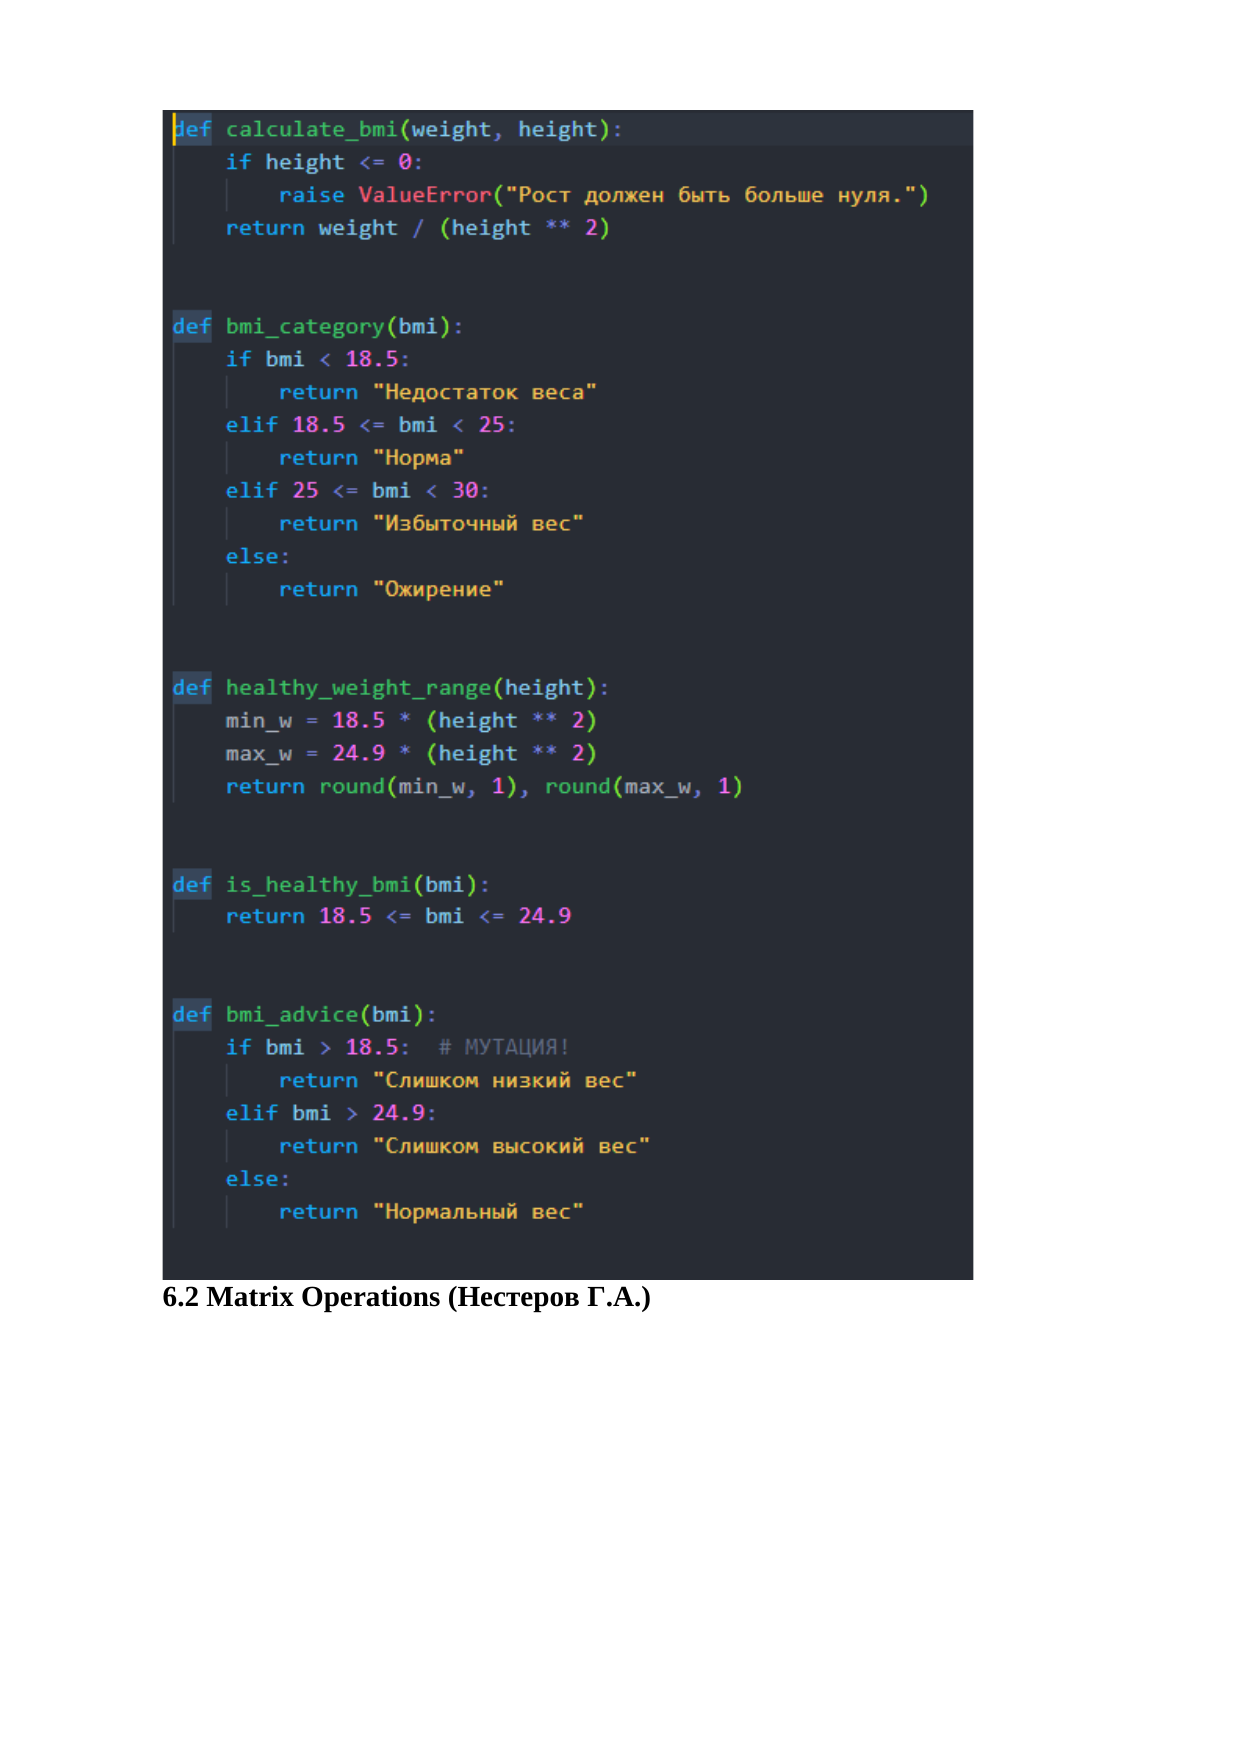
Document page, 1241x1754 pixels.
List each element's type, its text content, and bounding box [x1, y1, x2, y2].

text 6.2 Matrix Operations (Нестеров Г.А.) [162, 1279, 1166, 1313]
picture [162, 110, 974, 1280]
